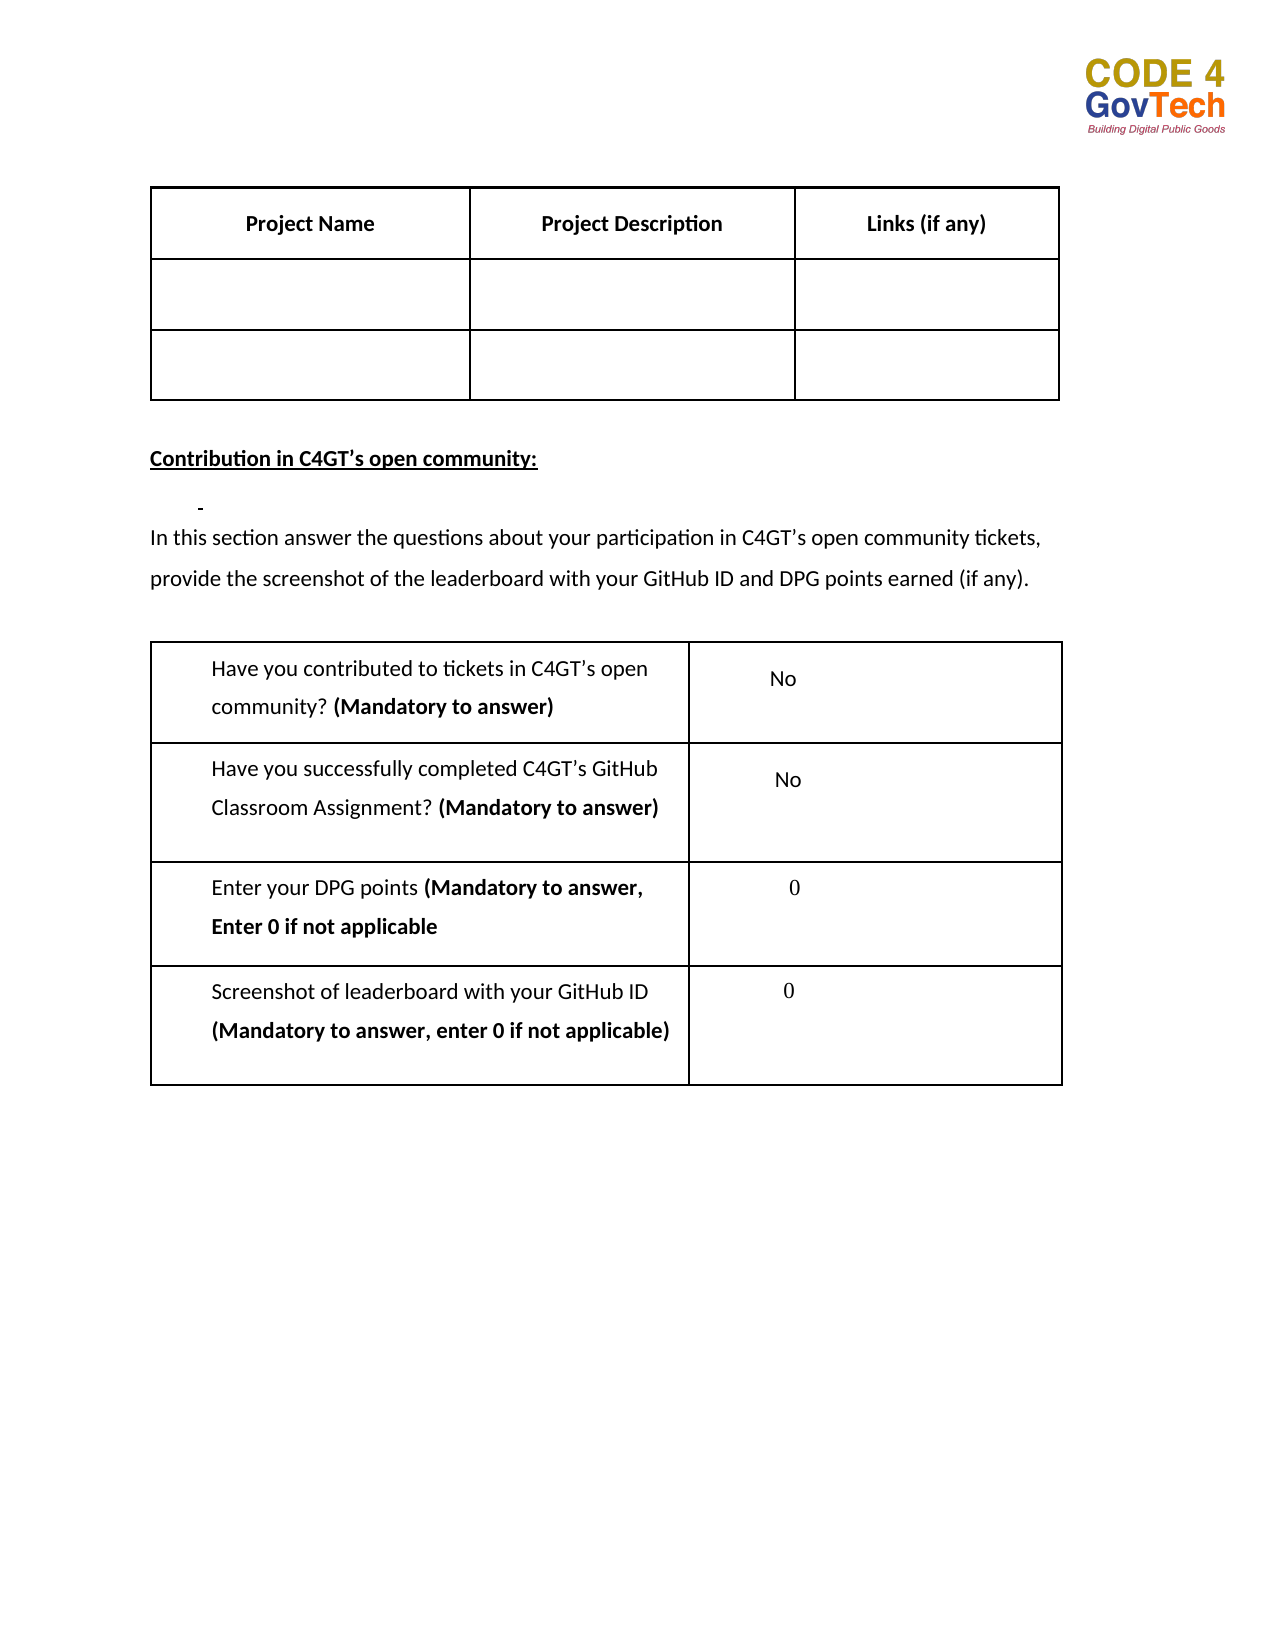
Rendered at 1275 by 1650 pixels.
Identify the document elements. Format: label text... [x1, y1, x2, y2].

text In this section answer the questions about your participation in C4GT’s open community tickets, [150, 523, 1125, 551]
table_cell [796, 331, 1058, 399]
table_header Links (if any) [796, 189, 1058, 258]
table_cell [796, 260, 1058, 328]
table_cell Enter your DPG points (Mandatory to answer, Enter 0 if not applicable [152, 863, 688, 965]
table_cell Screenshot of leaderboard with your GitHub ID (Mandatory to answer, enter 0 if not applicable) [152, 967, 688, 1084]
table_cell [152, 331, 469, 399]
table_header Project Description [471, 189, 794, 258]
table_cell 0 [690, 863, 1061, 965]
table_cell 0 [690, 967, 1061, 1084]
table_cell [471, 331, 794, 399]
table_header Project Name [152, 189, 469, 258]
table_cell [471, 260, 794, 328]
table_header Have you contributed to tickets in C4GT’s open community? (Mandatory to answer) [152, 643, 688, 742]
picture [1070, 43, 1241, 150]
text provide the screenshot of the leaderboard with your GitHub ID and DPG points earned (if any). [150, 564, 1125, 592]
table_header No [690, 643, 1061, 742]
table_cell Have you successfully completed C4GT’s GitHub Classroom Assignment? (Mandatory to answer) [152, 744, 688, 861]
table_cell No [690, 744, 1061, 861]
table_cell [152, 260, 469, 328]
text Contribution in C4GT’s open community: [150, 444, 1125, 472]
